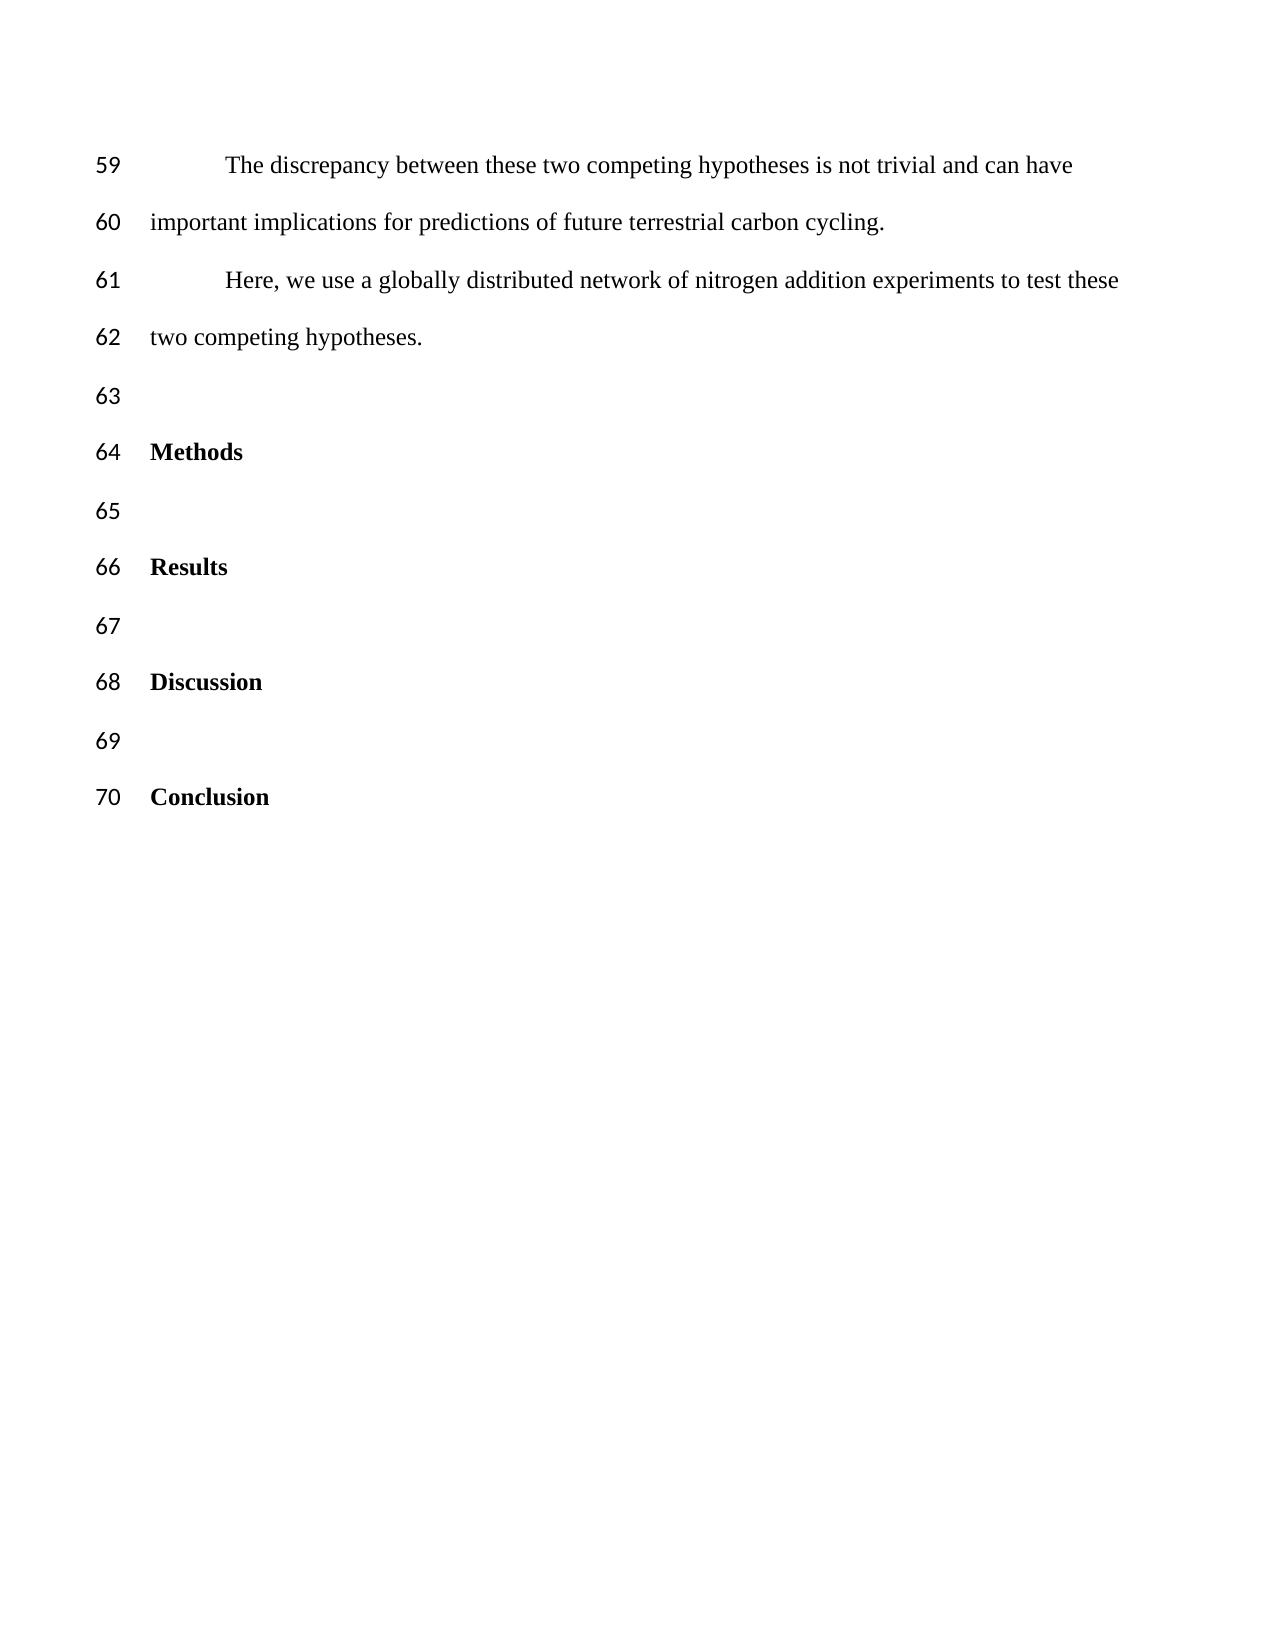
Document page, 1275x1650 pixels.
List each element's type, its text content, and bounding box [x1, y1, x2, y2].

text Conclusion [150, 782, 1125, 811]
text Discussion [150, 667, 1125, 696]
text Results [150, 552, 1125, 581]
text Methods [150, 437, 1125, 466]
text Here, we use a globally distributed network of nitrogen addition experiments to test these two competing hypotheses. [150, 265, 1125, 351]
text The discrepancy between these two competing hypotheses is not trivial and can have important implications for predictions of future terrestrial carbon cycling. [150, 150, 1125, 236]
